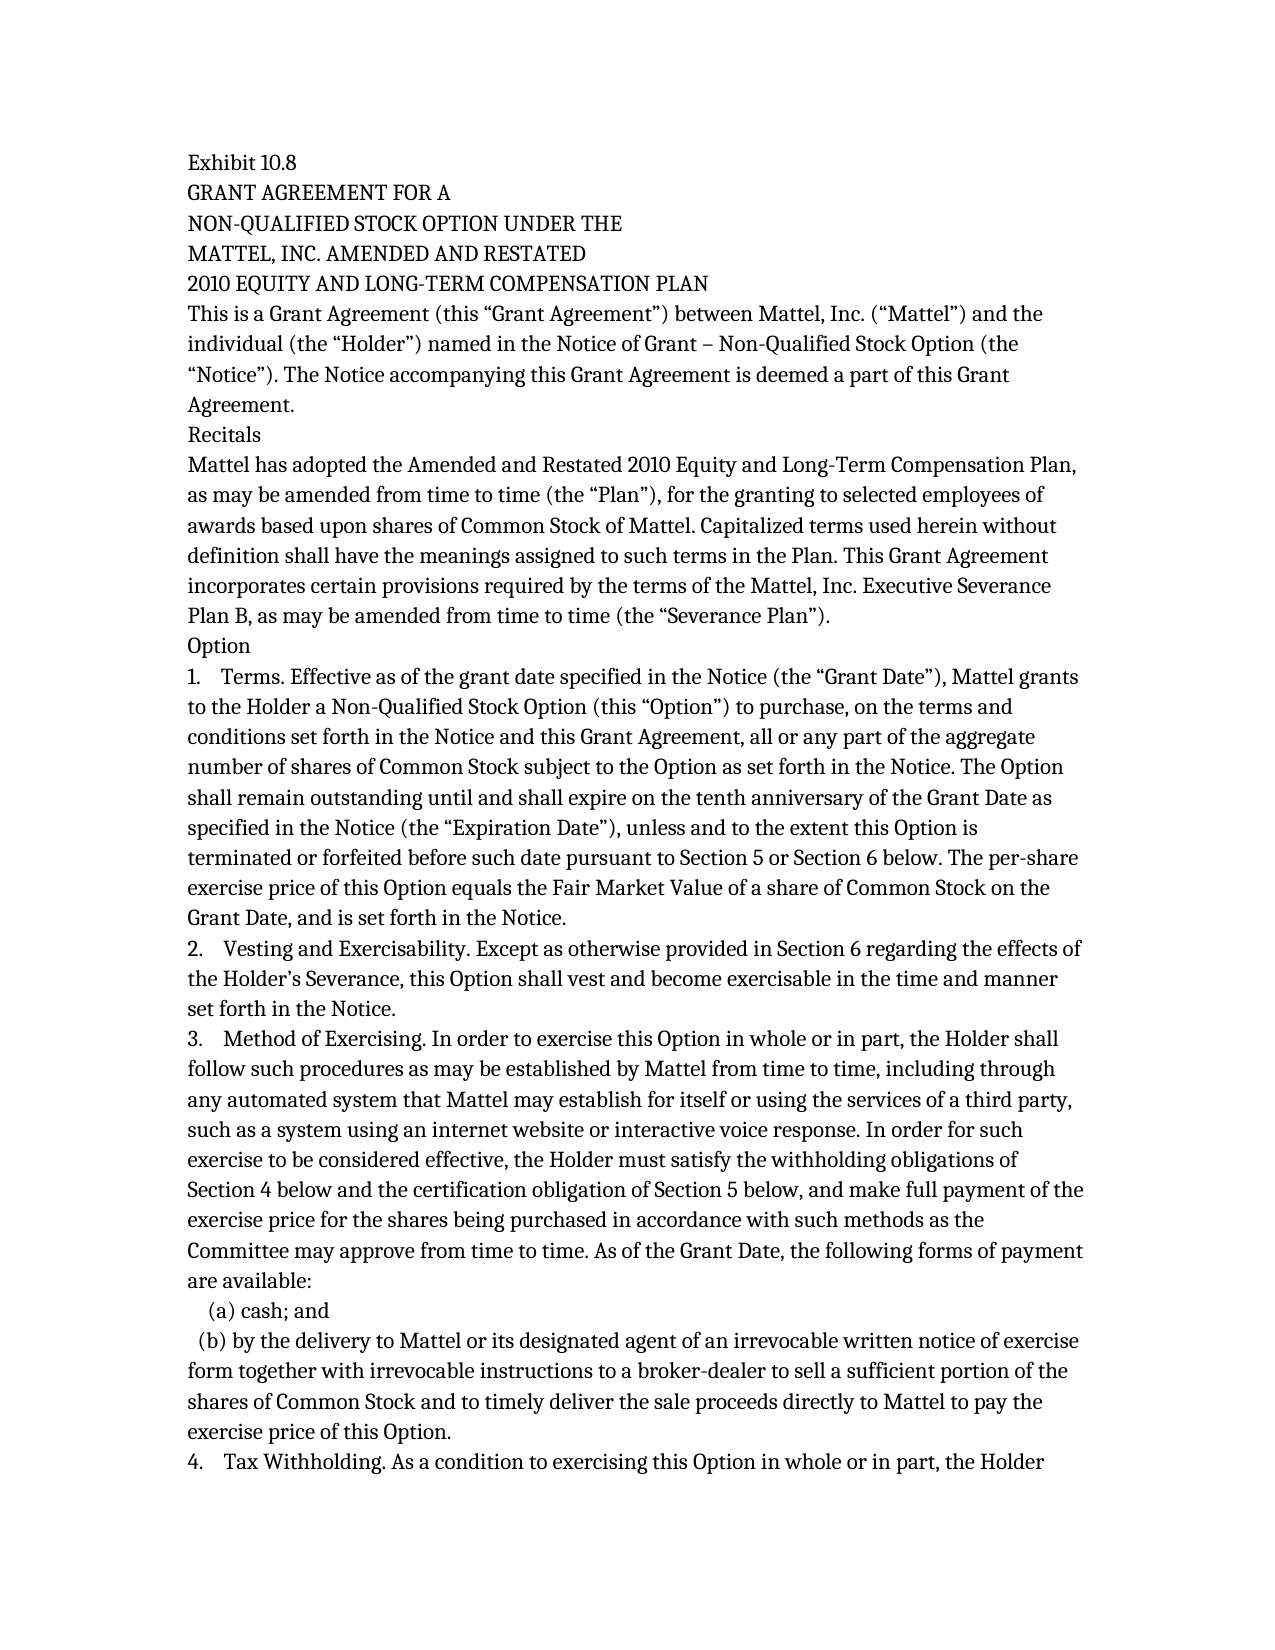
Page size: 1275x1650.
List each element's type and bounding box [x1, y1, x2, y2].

text [187, 150, 1087, 1475]
